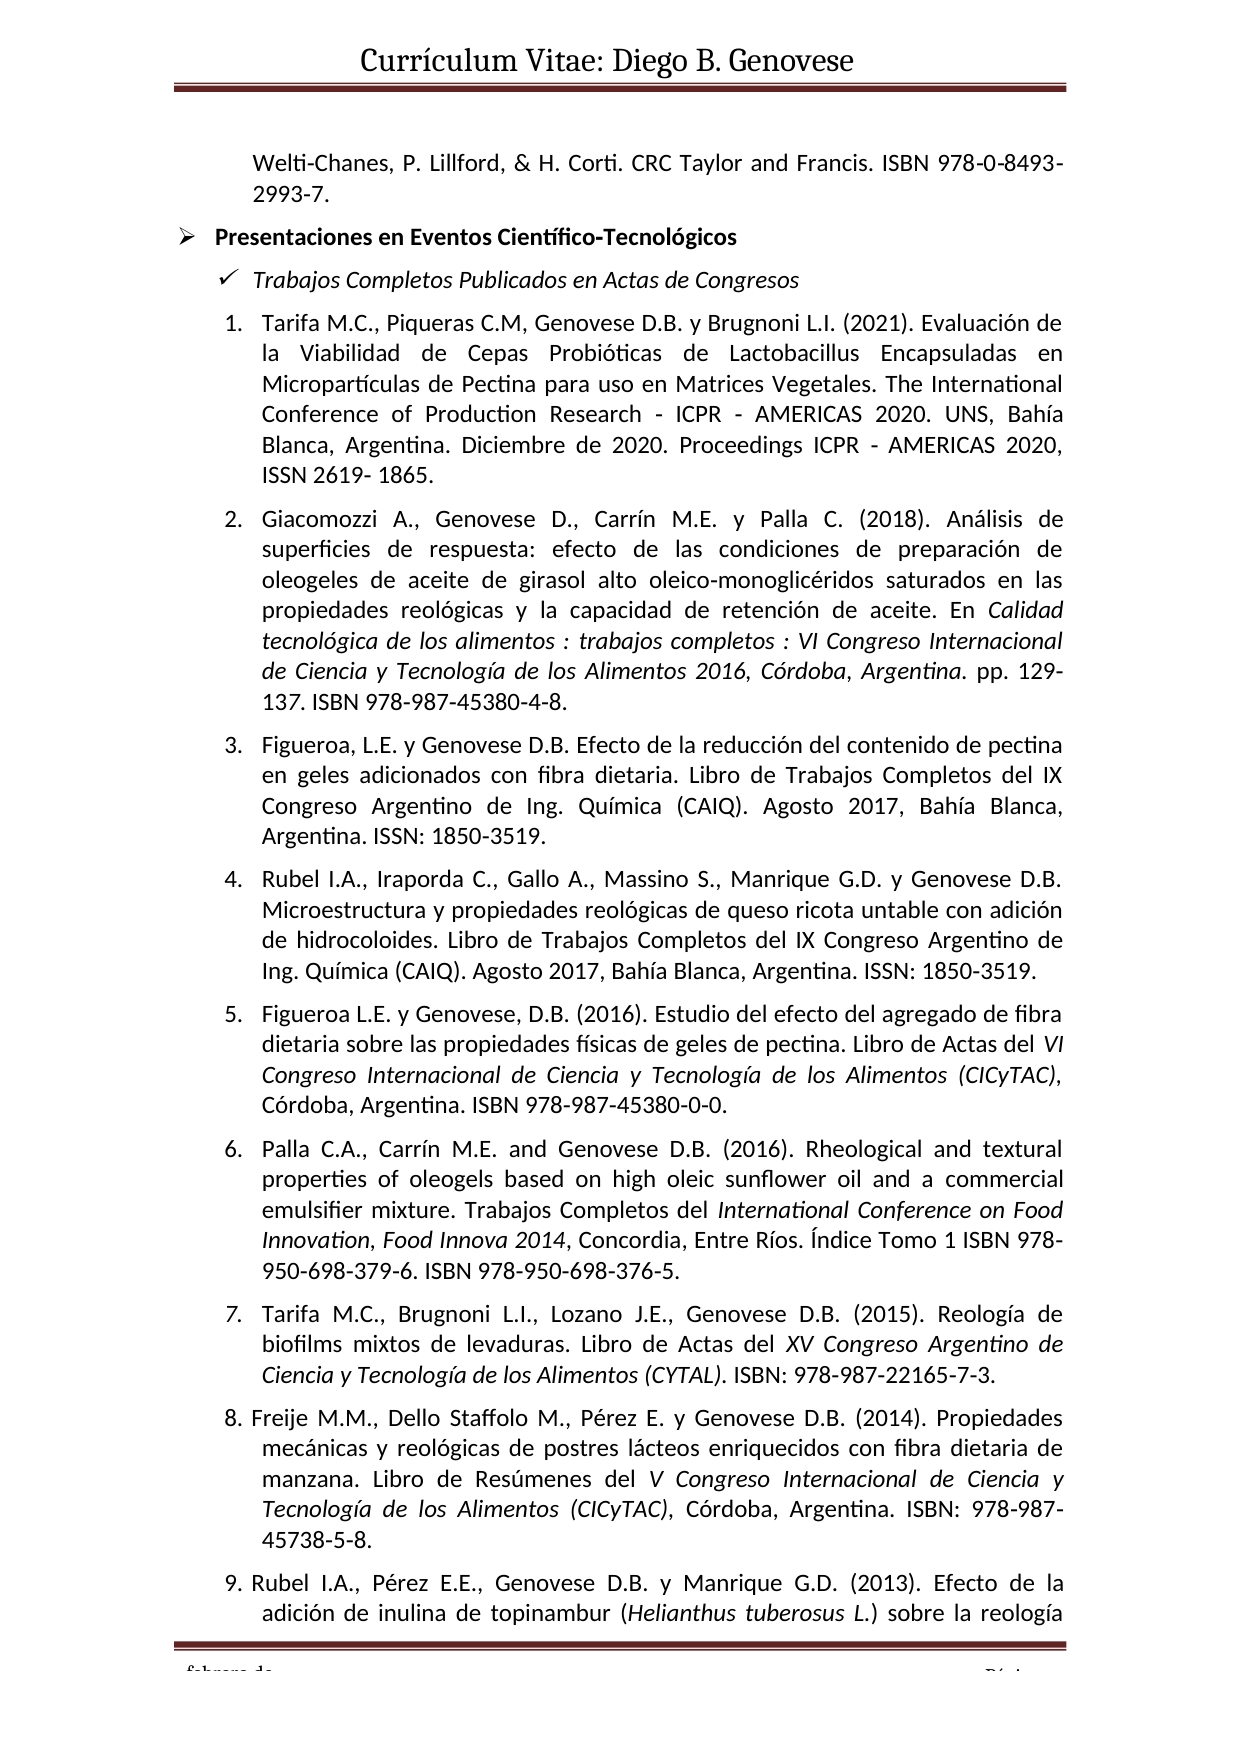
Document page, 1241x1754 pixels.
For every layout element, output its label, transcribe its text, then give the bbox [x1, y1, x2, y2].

list Rubel I.A., Iraporda C., Gallo A., Massino S., Manrique G.D. y Genovese D.B. Microestructura y propiedades reológicas de queso ricota untable con adición de hidrocoloides. Libro de Trabajos Completos del IX Congreso Argentino de Ing. Química (CAIQ). Agosto 2017, Bahía Blanca, Argentina. ISSN: 1850‐3519. [224, 863, 1064, 986]
subtitle Presentaciones en Eventos Científico‐Tecnológicos [177, 221, 1076, 252]
list Tarifa M.C., Piqueras C.M, Genovese D.B. y Brugnoni L.I. (2021). Evaluación de la Viabilidad de Cepas Probióticas de Lactobacillus Encapsuladas en Micropartículas de Pectina para uso en Matrices Vegetales. The International Conference of Production Research ‐ ICPR ‐ AMERICAS 2020. UNS, Bahía Blanca, Argentina. Diciembre de 2020. Proceedings ICPR ‐ AMERICAS 2020, ISSN 2619‐ 1865. [224, 307, 1064, 490]
list Trabajos Completos Publicados en Actas de Congresos [214, 264, 1076, 294]
text Welti‐Chanes, P. Lillford, & H. Corti. CRC Taylor and Francis. ISBN 978‐0‐8493‐ 2993‐7. [252, 148, 1063, 209]
list Figueroa, L.E. y Genovese D.B. Efecto de la reducción del contenido de pectina en geles adicionados con fibra dietaria. Libro de Trabajos Completos del IX Congreso Argentino de Ing. Química (CAIQ). Agosto 2017, Bahía Blanca, Argentina. ISSN: 1850‐3519. [224, 729, 1064, 851]
list Palla C.A., Carrín M.E. and Genovese D.B. (2016). Rheological and textural properties of oleogels based on high oleic sunflower oil and a commercial emulsifier mixture. Trabajos Completos del International Conference on Food Innovation, Food Innova 2014, Concordia, Entre Ríos. Índice Tomo 1 ISBN 978‐ 950‐698‐379‐6. ISBN 978‐950‐698‐376‐5. [224, 1133, 1064, 1285]
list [224, 1567, 1064, 1628]
list Giacomozzi A., Genovese D., Carrín M.E. y Palla C. (2018). Análisis de superficies de respuesta: efecto de las condiciones de preparación de oleogeles de aceite de girasol alto oleico‐monoglicéridos saturados en las propiedades reológicas y la capacidad de retención de aceite. En Calidad tecnológica de los alimentos : trabajos completos : VI Congreso Internacional de Ciencia y Tecnología de los Alimentos 2016, Córdoba, Argentina. pp. 129‐137. ISBN 978‐987‐45380‐4‐8. [224, 503, 1064, 716]
list Tarifa M.C., Brugnoni L.I., Lozano J.E., Genovese D.B. (2015). Reología de biofilms mixtos de levaduras. Libro de Actas del XV Congreso Argentino de Ciencia y Tecnología de los Alimentos (CYTAL). ISBN: 978‐987‐22165‐7‐3. [224, 1298, 1064, 1389]
list Freije M.M., Dello Staffolo M., Pérez E. y Genovese D.B. (2014). Propiedades mecánicas y reológicas de postres lácteos enriquecidos con fibra dietaria de manzana. Libro de Resúmenes del V Congreso Internacional de Ciencia y Tecnología de los Alimentos (CICyTAC), Córdoba, Argentina. ISBN: 978‐987‐ 45738‐5‐8. [224, 1402, 1064, 1554]
list Figueroa L.E. y Genovese, D.B. (2016). Estudio del efecto del agregado de fibra dietaria sobre las propiedades físicas de geles de pectina. Libro de Actas del VI Congreso Internacional de Ciencia y Tecnología de los Alimentos (CICyTAC), Córdoba, Argentina. ISBN 978‐987‐45380‐0‐0. [224, 998, 1063, 1120]
